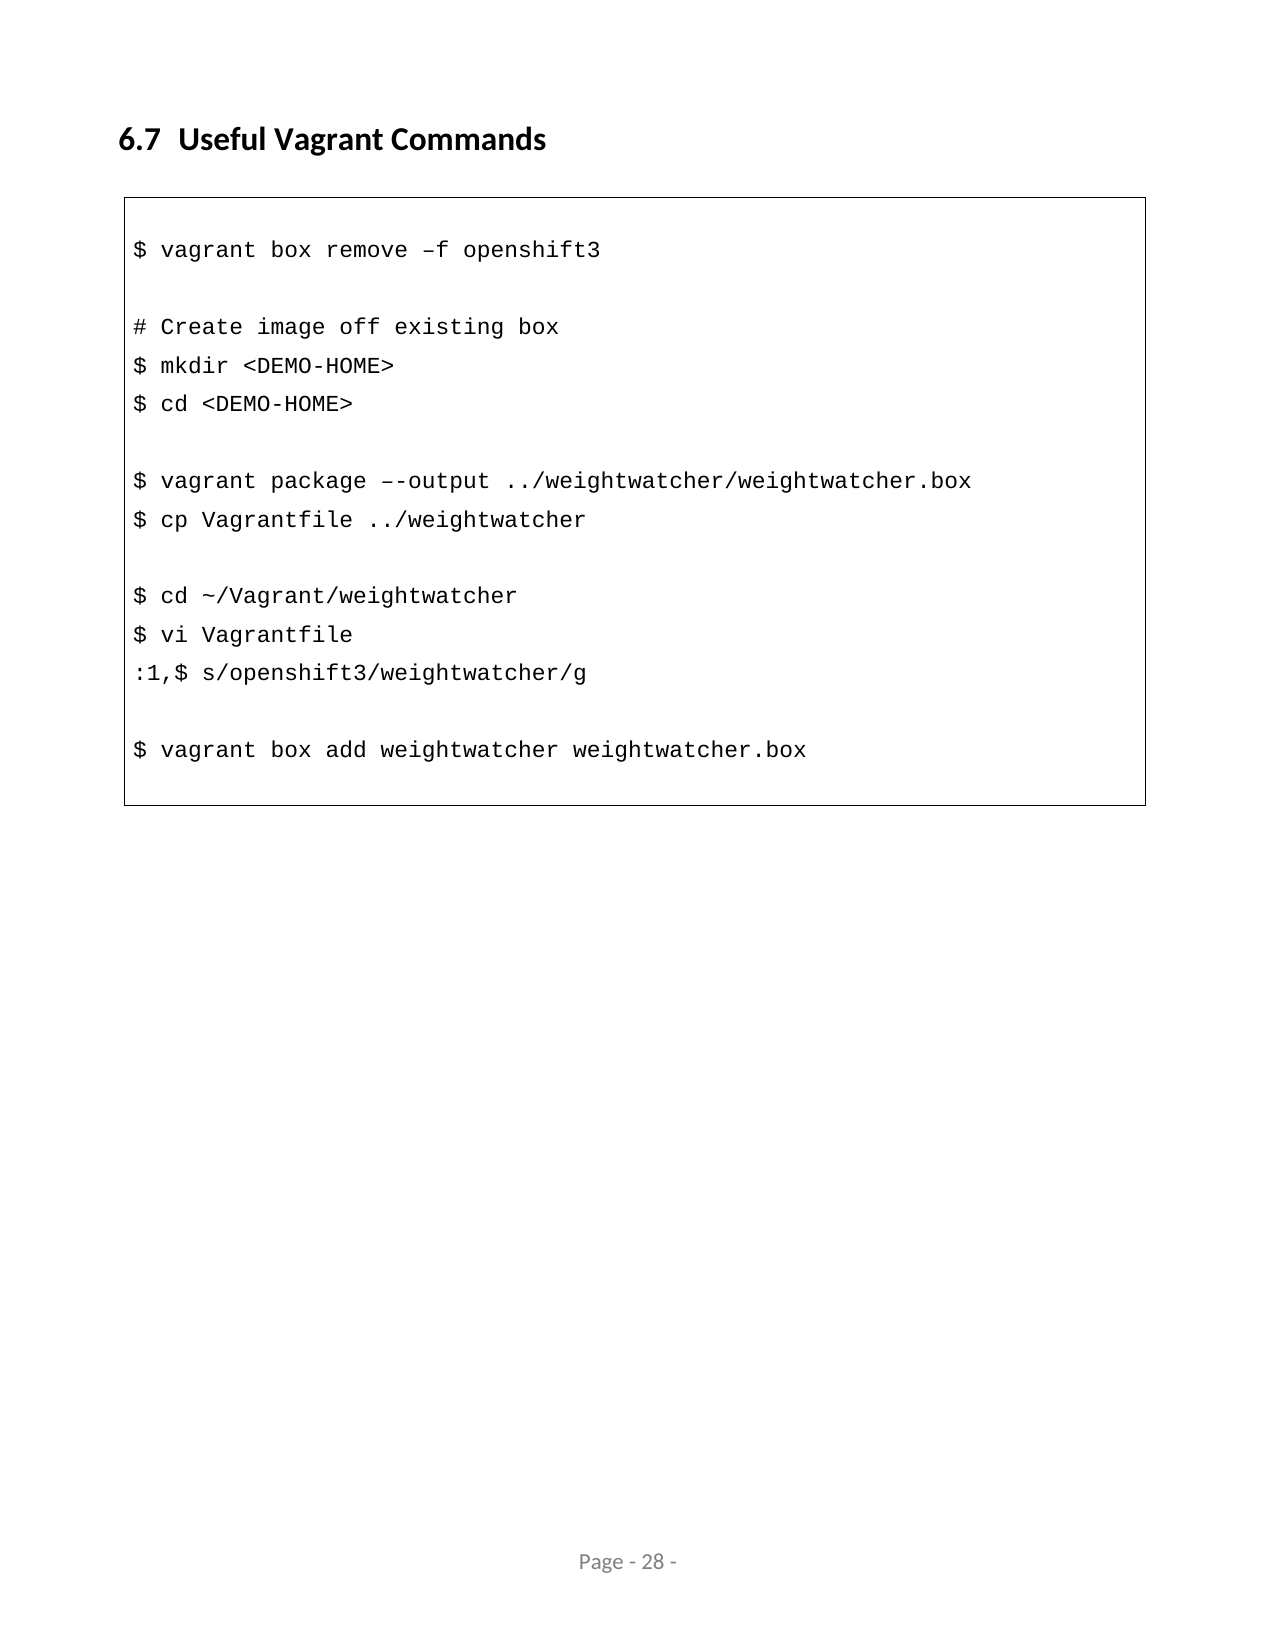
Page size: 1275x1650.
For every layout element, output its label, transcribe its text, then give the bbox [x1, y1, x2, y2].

list $ cd ~/Vagrant/weightwatcher [125, 582, 1145, 611]
list $ mkdir <DEMO-HOME> [125, 351, 1145, 380]
subtitle Useful Vagrant Commands [118, 118, 1137, 159]
list :1,$ s/openshift3/weightwatcher/g [125, 658, 1145, 688]
list # Create image off existing box [125, 313, 1145, 342]
list $ cd <DEMO-HOME> [125, 389, 1145, 418]
list $ cp Vagrantfile ../weightwatcher [125, 505, 1145, 534]
list $ vagrant package –-output ../weightwatcher/weightwatcher.box [125, 466, 1145, 495]
list $ vagrant box add weightwatcher weightwatcher.box [125, 735, 1145, 764]
list $ vagrant box remove –f openshift3 [125, 236, 1145, 265]
list $ vi Vagrantfile [125, 620, 1145, 649]
